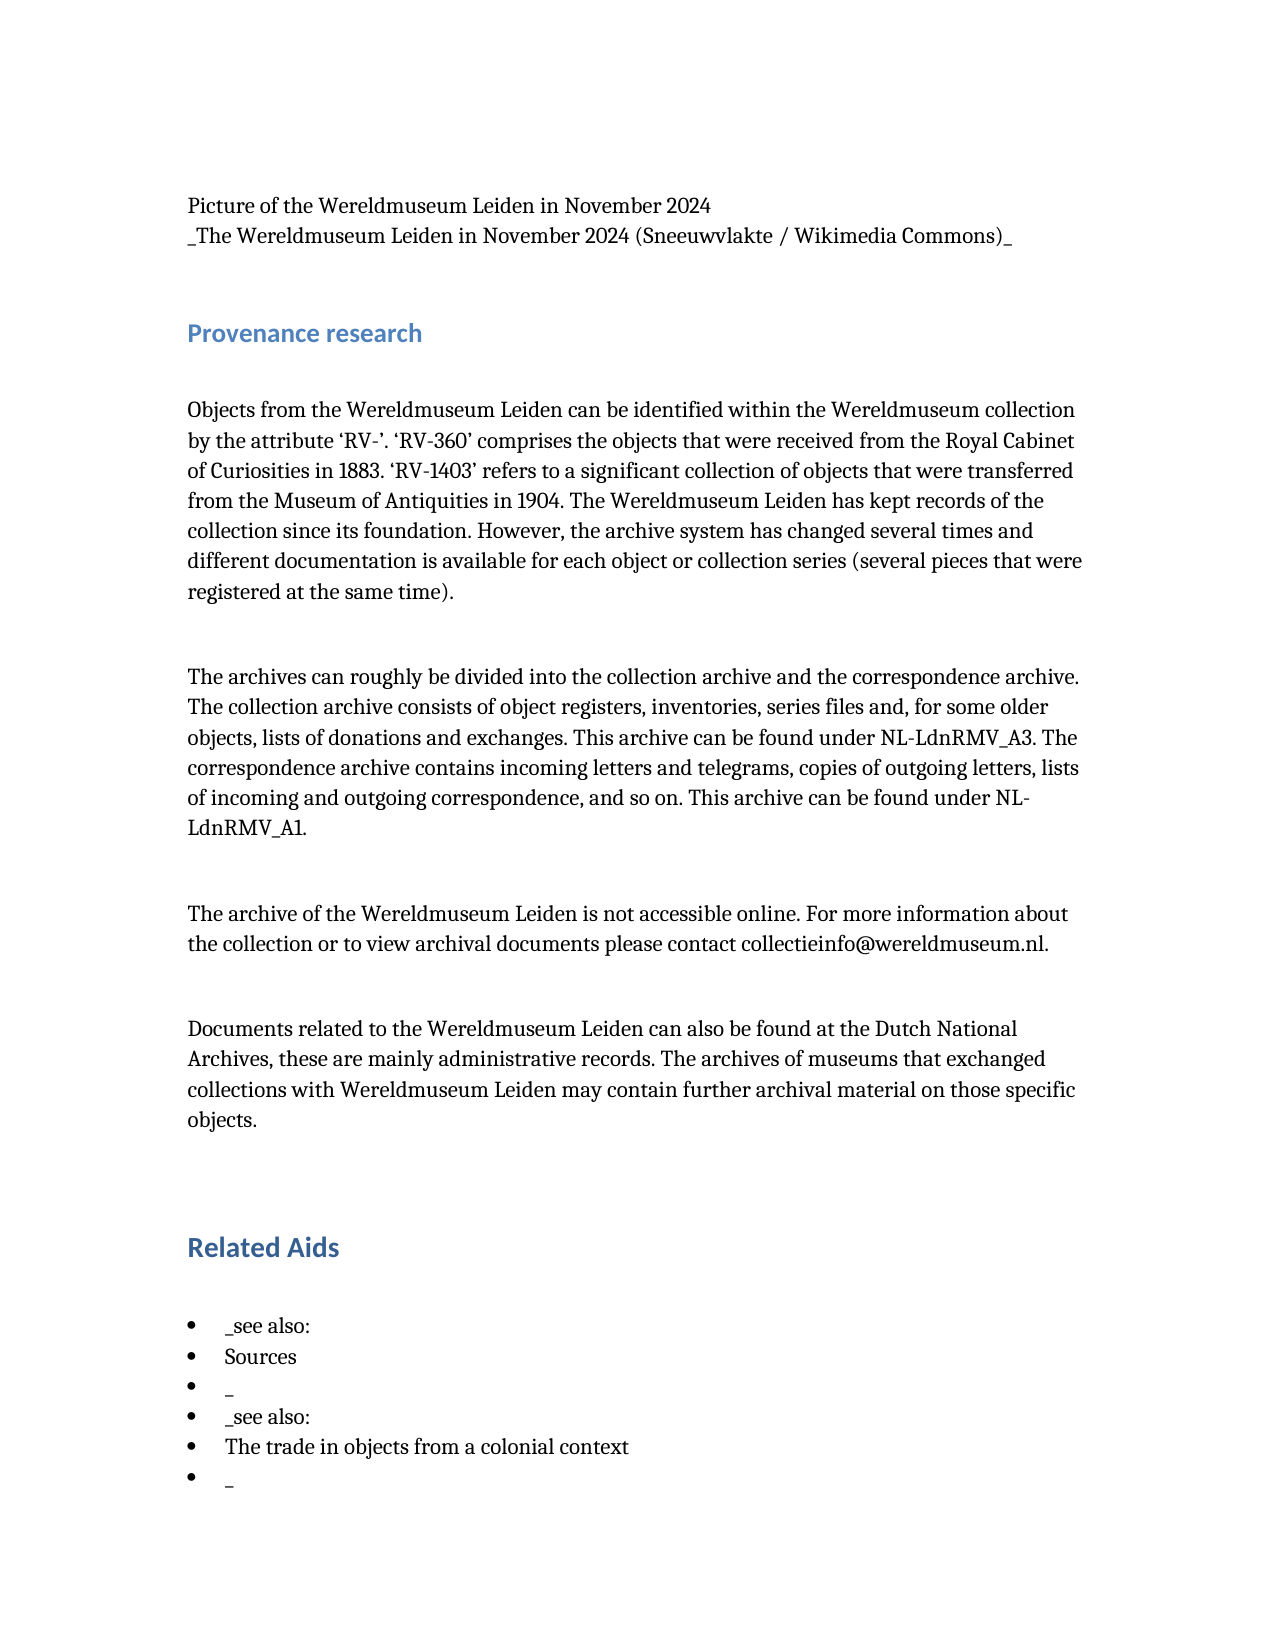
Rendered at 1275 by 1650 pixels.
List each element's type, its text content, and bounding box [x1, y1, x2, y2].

list _see also: [187, 1404, 1087, 1430]
list Sources [187, 1343, 1087, 1370]
list The trade in objects from a colonial context [187, 1434, 1087, 1460]
text Documents related to the Wereldmuseum Leiden can also be found at the Dutch National Archives, these are mainly administrative records. The archives of museums that exchanged collections with Wereldmuseum Leiden may contain further archival material on those specific objects. [187, 1016, 1087, 1133]
subtitle Provenance research [187, 317, 1087, 350]
text Objects from the Wereldmuseum Leiden can be identified within the Wereldmuseum collection by the attribute ‘RV-’. ‘RV-360’ comprises the objects that were received from the Royal Cabinet of Curiosities in 1883. ‘RV-1403’ refers to a significant collection of objects that were transferred from the Museum of Antiquities in 1904. The Wereldmuseum Leiden has kept records of the collection since its foundation. However, the archive system has changed several times and different documentation is available for each object or collection series (several pieces that were registered at the same time). [187, 397, 1087, 605]
list _see also: [187, 1313, 1087, 1339]
list _ [187, 1464, 1087, 1491]
text The archives can roughly be divided into the collection archive and the correspondence archive. The collection archive consists of object registers, inventories, series files and, for some older objects, lists of donations and exchanges. This archive can be found under NL-LdnRMV_A3. The correspondence archive contains incoming letters and telegrams, copies of outgoing letters, lists of incoming and outgoing correspondence, and so on. This archive can be found under NL-LdnRMV_A1. [187, 664, 1087, 841]
text Picture of the Wereldmuseum Leiden in November 2024 _The Wereldmuseum Leiden in November 2024 (Sneeuwvlakte / Wikimedia Commons)_ [187, 193, 1087, 249]
subtitle Related Aids [187, 1229, 1087, 1265]
list _ [187, 1374, 1087, 1400]
text The archive of the Wereldmuseum Leiden is not accessible online. For more information about the collection or to view archival documents please contact collectieinfo@wereldmuseum.nl. [187, 900, 1087, 957]
